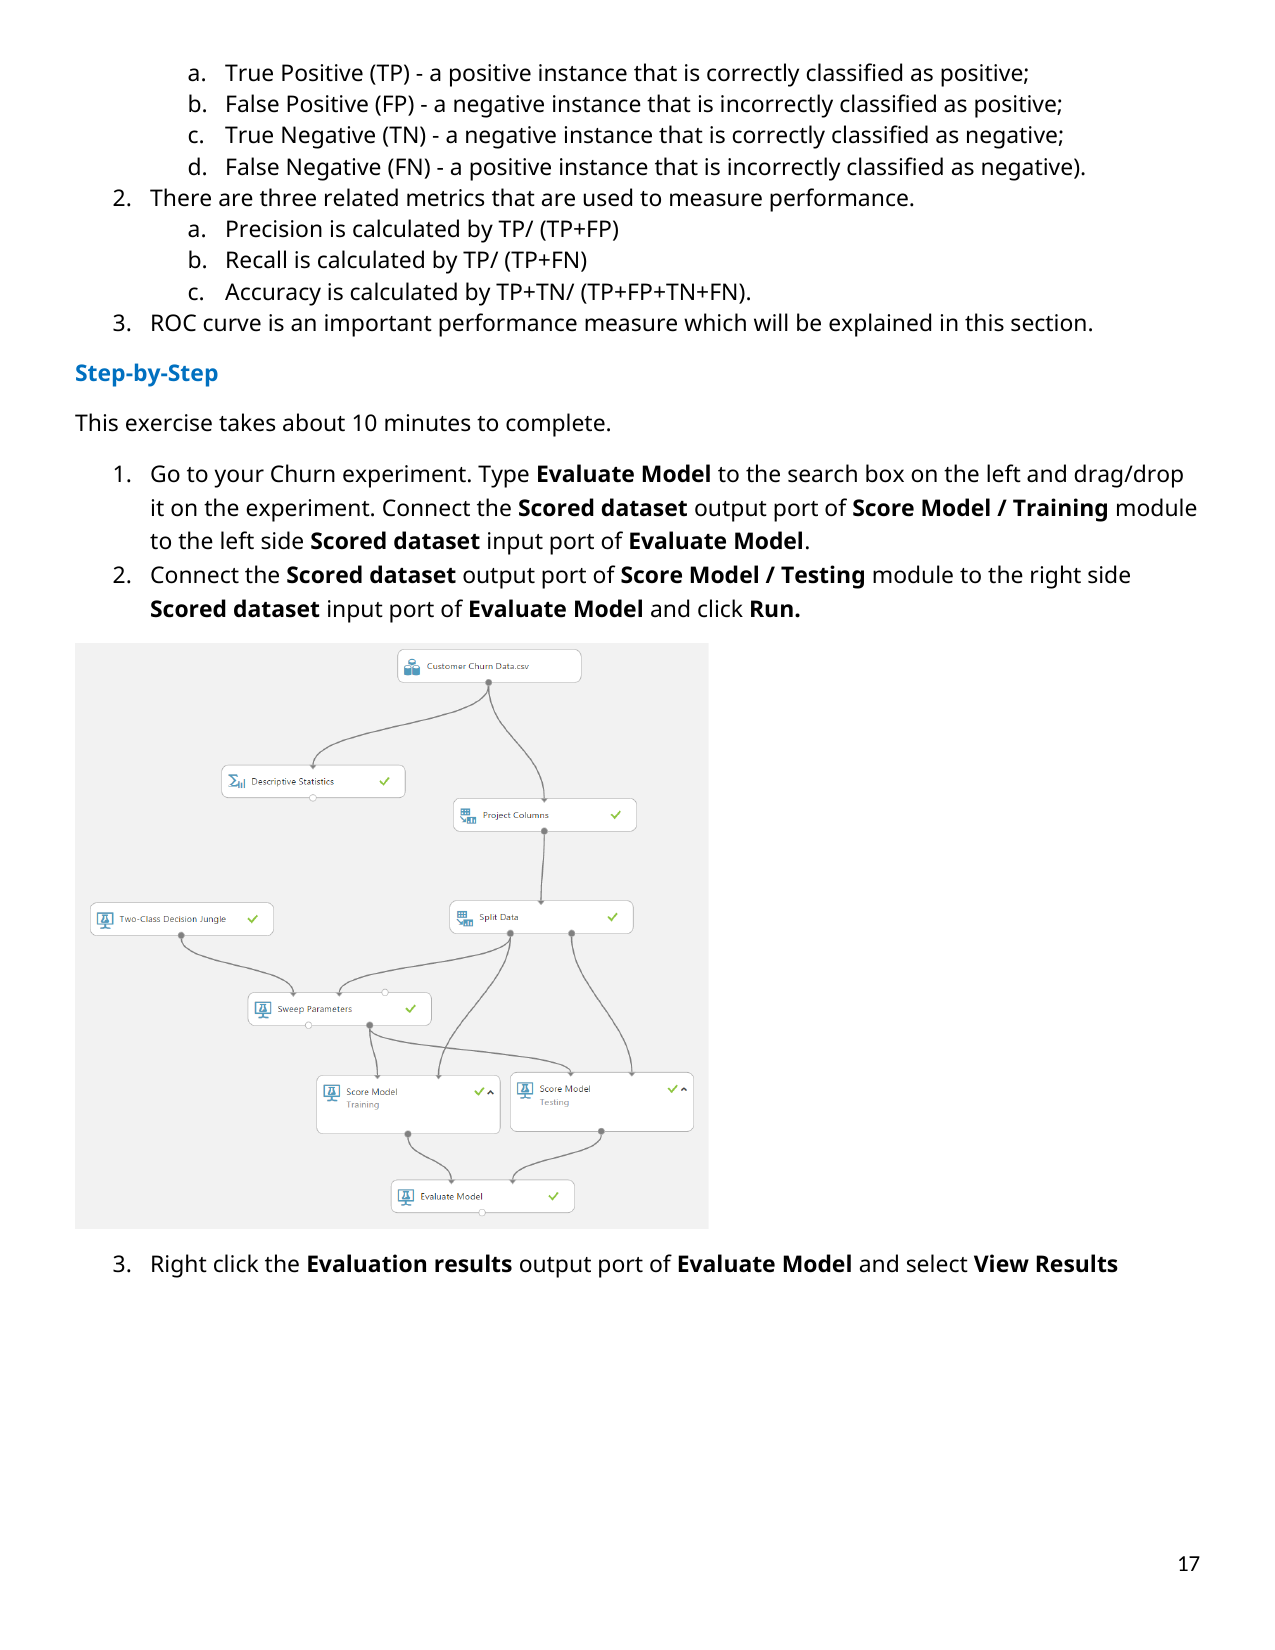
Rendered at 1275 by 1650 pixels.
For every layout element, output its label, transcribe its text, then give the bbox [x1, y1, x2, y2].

list False Negative (FN) - a positive instance that is incorrectly classified as negative). [187, 151, 1200, 182]
list ROC curve is an important performance measure which will be explained in this section. [112, 307, 1200, 338]
list Right click the Evaluation results output port of Evaluate Model and select View Results [112, 1248, 1200, 1279]
list True Negative (TN) - a negative instance that is correctly classified as negative; [187, 119, 1200, 151]
list There are three related metrics that are used to measure performance. [112, 182, 1200, 213]
list Accuracy is calculated by TP+TN/ (TP+FP+TN+FN). [187, 276, 1200, 307]
list Go to your Churn experiment. Type Evaluate Model to the search box on the left and drag/drop it on the experiment. Connect the Scored dataset output port of Score Model / Training module to the left side Scored dataset input port of Evaluate Model. [112, 458, 1200, 557]
list Recall is calculated by TP/ (TP+FN) [187, 244, 1200, 276]
picture [75, 643, 709, 1229]
text Step-by-Step [75, 357, 1200, 388]
list False Positive (FP) - a negative instance that is incorrectly classified as positive; [187, 88, 1200, 119]
list Precision is calculated by TP/ (TP+FP) [187, 213, 1200, 244]
list Connect the Scored dataset output port of Score Model / Testing module to the right side Scored dataset input port of Evaluate Model and click Run. [112, 559, 1200, 624]
text This exercise takes about 10 minutes to complete. [75, 407, 1200, 439]
list True Positive (TP) - a positive instance that is correctly classified as positive; [187, 57, 1200, 88]
